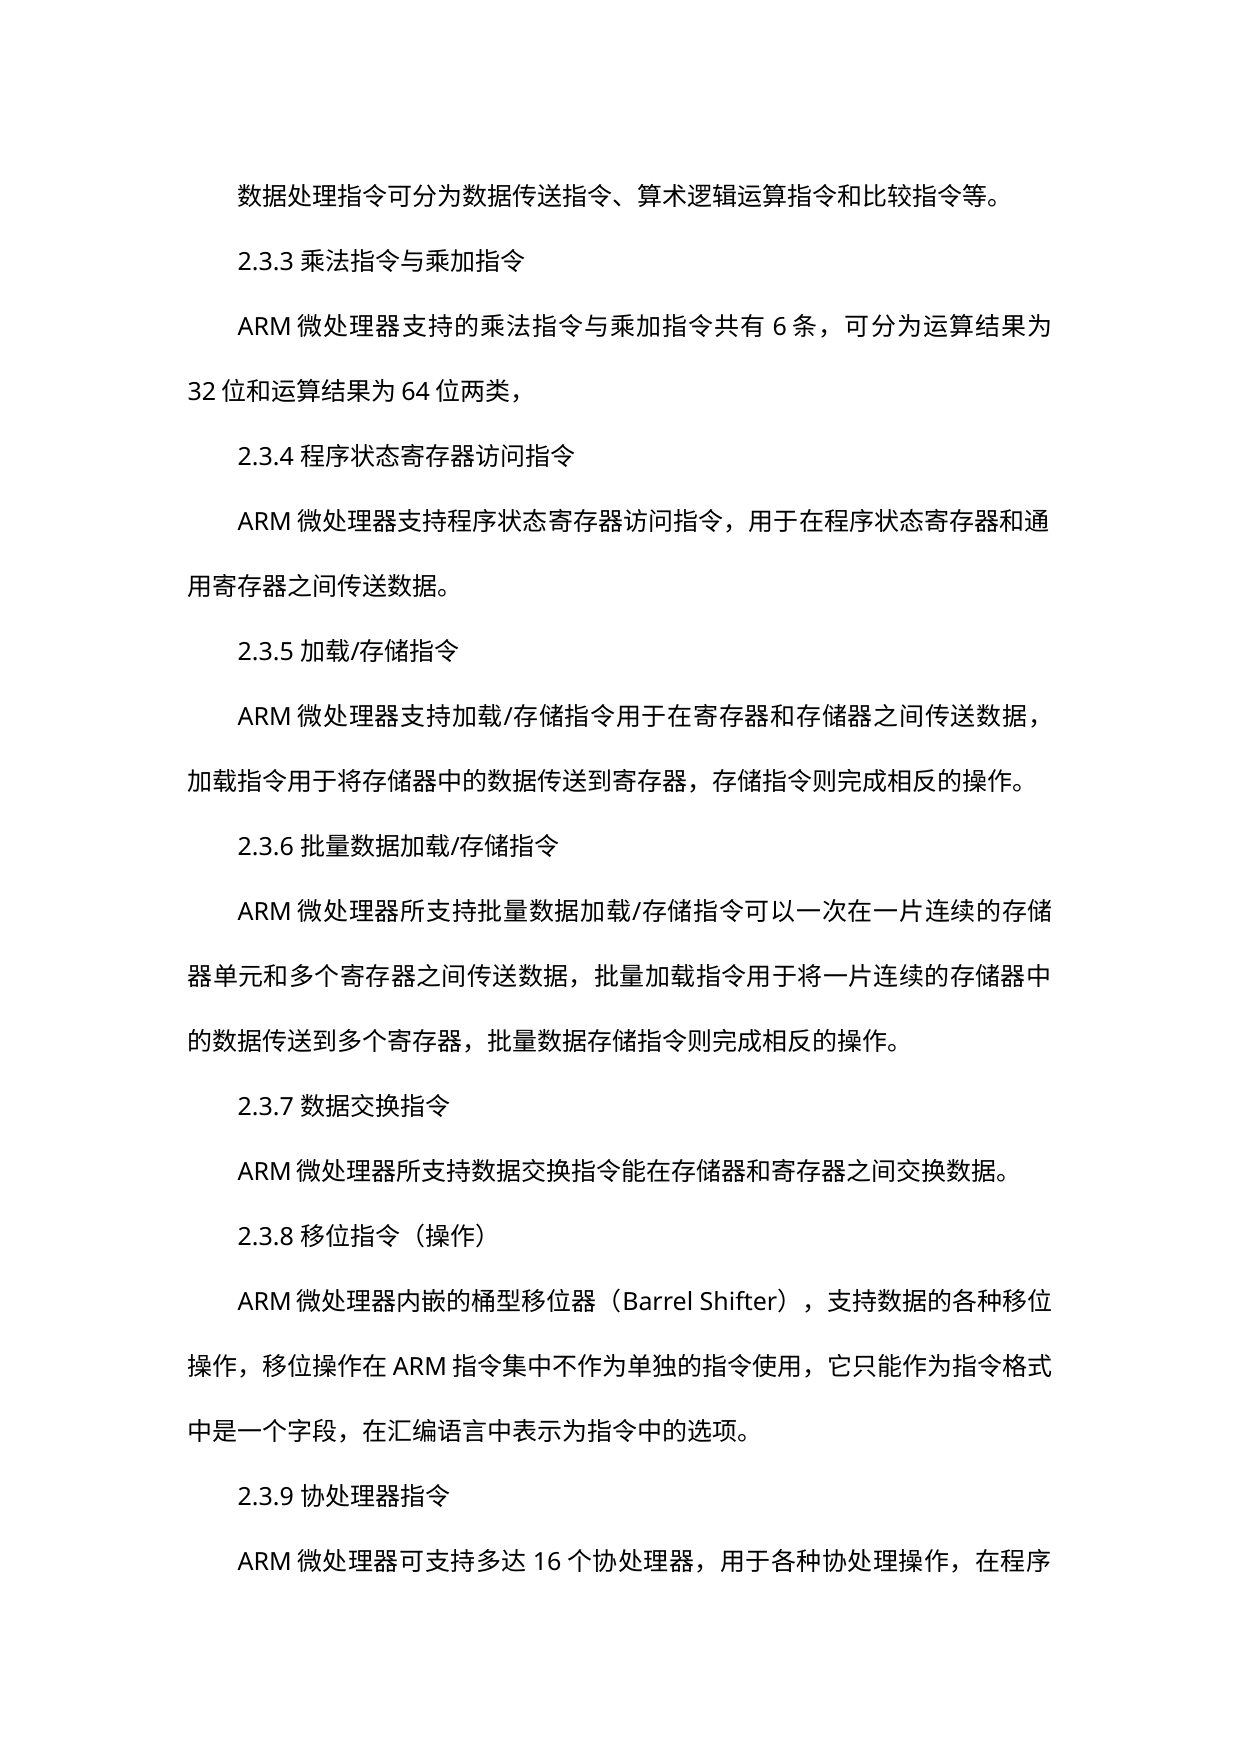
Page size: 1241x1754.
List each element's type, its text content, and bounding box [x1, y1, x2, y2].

text 2.3.4 程序状态寄存器访问指令 [187, 422, 1053, 487]
text 2.3.6 批量数据加载/存储指令 [187, 812, 1053, 877]
text ARM微处理器支持的乘法指令与乘加指令共有6条，可分为运算结果为32位和运算结果为64位两类， [187, 292, 1053, 422]
text ARM微处理器所支持批量数据加载/存储指令可以一次在一片连续的存储器单元和多个寄存器之间传送数据，批量加载指令用于将一片连续的存储器中的数据传送到多个寄存器，批量数据存储指令则完成相反的操作。 [187, 877, 1053, 1072]
text ARM微处理器支持程序状态寄存器访问指令，用于在程序状态寄存器和通用寄存器之间传送数据。 [187, 487, 1053, 617]
text ARM微处理器内嵌的桶型移位器（Barrel Shifter），支持数据的各种移位操作，移位操作在ARM指令集中不作为单独的指令使用，它只能作为指令格式中是一个字段，在汇编语言中表示为指令中的选项。 [187, 1267, 1053, 1462]
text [187, 1527, 1053, 1592]
text 2.3.7 数据交换指令 [187, 1072, 1053, 1137]
text ARM微处理器所支持数据交换指令能在存储器和寄存器之间交换数据。 [187, 1137, 1053, 1202]
text 2.3.3 乘法指令与乘加指令 [187, 227, 1053, 292]
text 2.3.8 移位指令（操作） [187, 1202, 1053, 1267]
text 2.3.5 加载/存储指令 [187, 617, 1053, 682]
text 数据处理指令可分为数据传送指令、算术逻辑运算指令和比较指令等。 [187, 162, 1053, 227]
text 2.3.9 协处理器指令 [187, 1462, 1053, 1527]
text ARM微处理器支持加载/存储指令用于在寄存器和存储器之间传送数据，加载指令用于将存储器中的数据传送到寄存器，存储指令则完成相反的操作。 [187, 682, 1053, 812]
